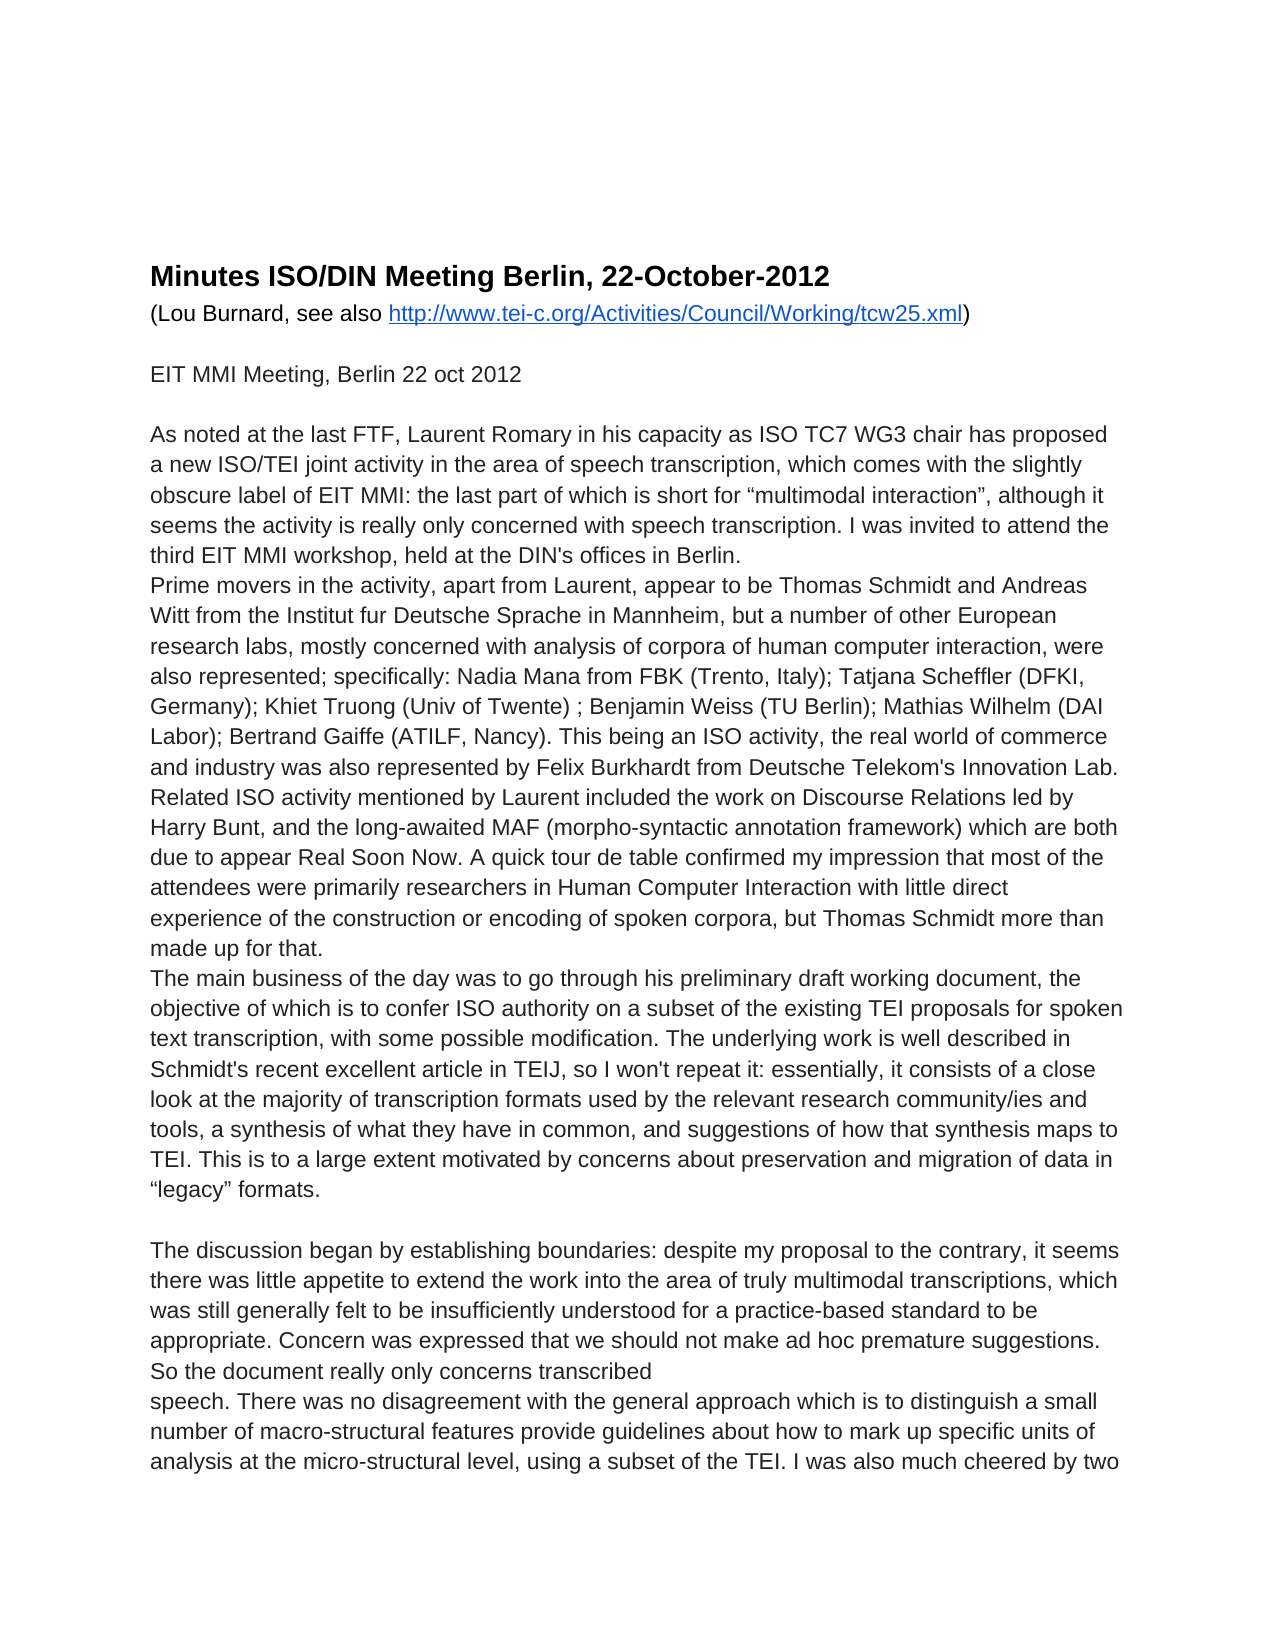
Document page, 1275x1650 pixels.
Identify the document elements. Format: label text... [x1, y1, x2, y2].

text (Lou Burnard, see also http://www.tei-c.org/Activities/Council/Working/tcw25.xml) [150, 300, 1125, 327]
text EIT MMI Meeting, Berlin 22 oct 2012 As noted at the last FTF, Laurent Romary in his capacity as ISO TC7 WG3 chair has proposed a new ISO/TEI joint activity in the area of speech transcription, which comes with the slightly obscure label of EIT MMI: the last part of which is short for “multimodal interaction”, although it seems the activity is really only concerned with speech transcription. I was invited to attend the third EIT MMI workshop, held at the DIN's offices in Berlin. [150, 361, 1125, 568]
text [150, 965, 1125, 1475]
subtitle Minutes ISO/DIN Meeting Berlin, 22-October-2012 [150, 258, 1125, 292]
text Prime movers in the activity, apart from Laurent, appear to be Thomas Schmidt and Andreas Witt from the Institut fur Deutsche Sprache in Mannheim, but a number of other European research labs, mostly concerned with analysis of corpora of human computer interaction, were also represented; specifically: Nadia Mana from FBK (Trento, Italy); Tatjana Scheffler (DFKI, Germany); Khiet Truong (Univ of Twente) ; Benjamin Weiss (TU Berlin); Mathias Wilhelm (DAI Labor); Bertrand Gaiffe (ATILF, Nancy). This being an ISO activity, the real world of commerce and industry was also represented by Felix Burkhardt from Deutsche Telekom's Innovation Lab. Related ISO activity mentioned by Laurent included the work on Discourse Relations led by Harry Bunt, and the long-awaited MAF (morpho-syntactic annotation framework) which are both due to appear Real Soon Now. A quick tour de table confirmed my impression that most of the attendees were primarily researchers in Human Computer Interaction with little direct experience of the construction or encoding of spoken corpora, but Thomas Schmidt more than made up for that. [150, 572, 1125, 961]
